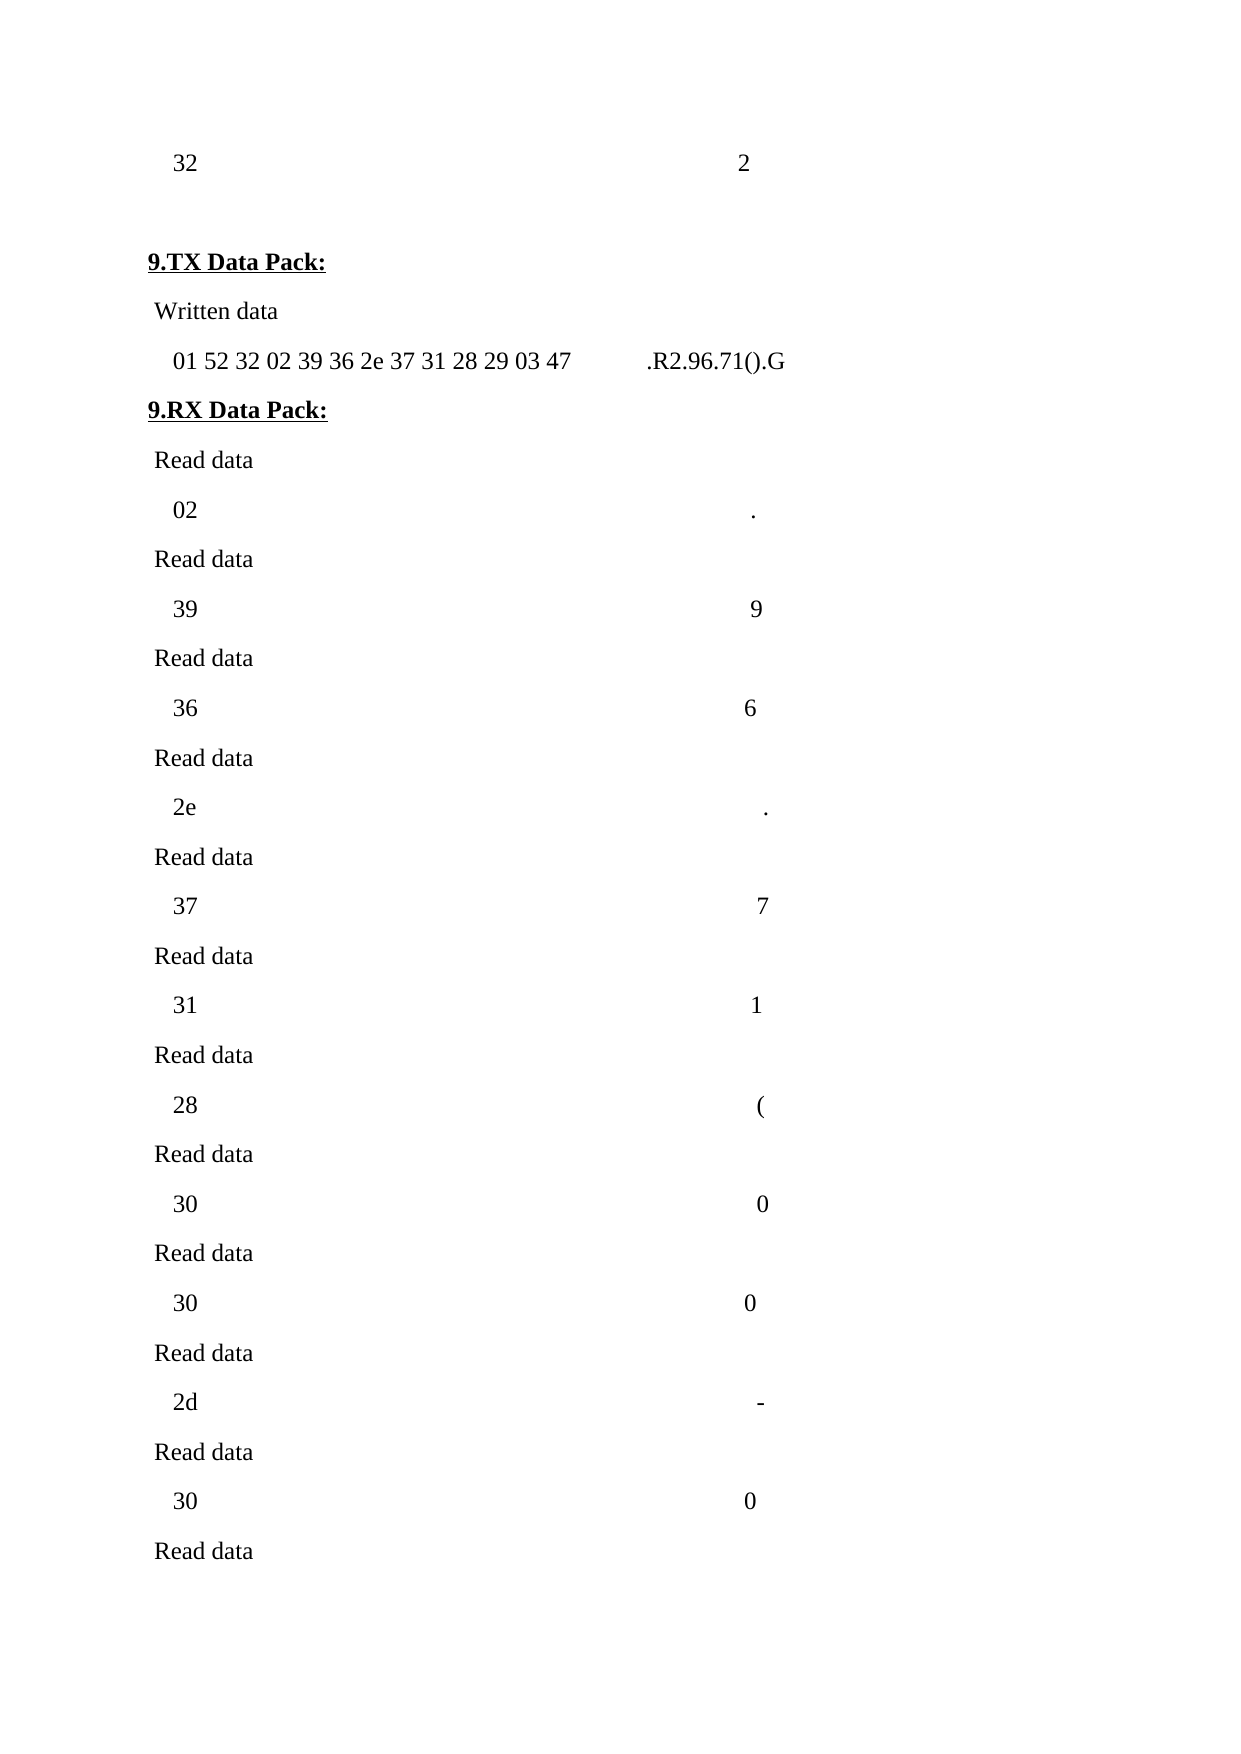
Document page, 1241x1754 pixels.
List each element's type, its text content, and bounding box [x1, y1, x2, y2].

text 30 0 [148, 1189, 1093, 1218]
text 37 7 [148, 891, 1093, 920]
text Read data [148, 643, 1093, 672]
text Read data [148, 445, 1093, 474]
text Read data [148, 1338, 1093, 1366]
text Read data [148, 941, 1093, 970]
text 30 0 [148, 1486, 1093, 1515]
text 28 ( [148, 1090, 1093, 1118]
text Read data [148, 1437, 1093, 1466]
text 39 9 [148, 594, 1093, 623]
text 02 . [148, 495, 1093, 523]
text Read data [148, 1238, 1093, 1267]
text 32 2 [148, 148, 1093, 176]
text 2e . [148, 792, 1093, 821]
text 36 6 [148, 693, 1093, 722]
text Read data [148, 1040, 1093, 1069]
text Read data [148, 544, 1093, 573]
text Read data [148, 842, 1093, 871]
text 31 1 [148, 991, 1093, 1019]
text 9.RX Data Pack: [148, 396, 1093, 424]
text 9.TX Data Pack: [148, 247, 1093, 276]
text Read data [148, 1536, 1093, 1565]
text 01 52 32 02 39 36 2e 37 31 28 29 03 47 .R2.96.71().G [148, 346, 1093, 375]
text 2d - [148, 1387, 1093, 1416]
text 30 0 [148, 1288, 1093, 1317]
text Written data [148, 296, 1093, 325]
text Read data [148, 743, 1093, 771]
text Read data [148, 1139, 1093, 1168]
